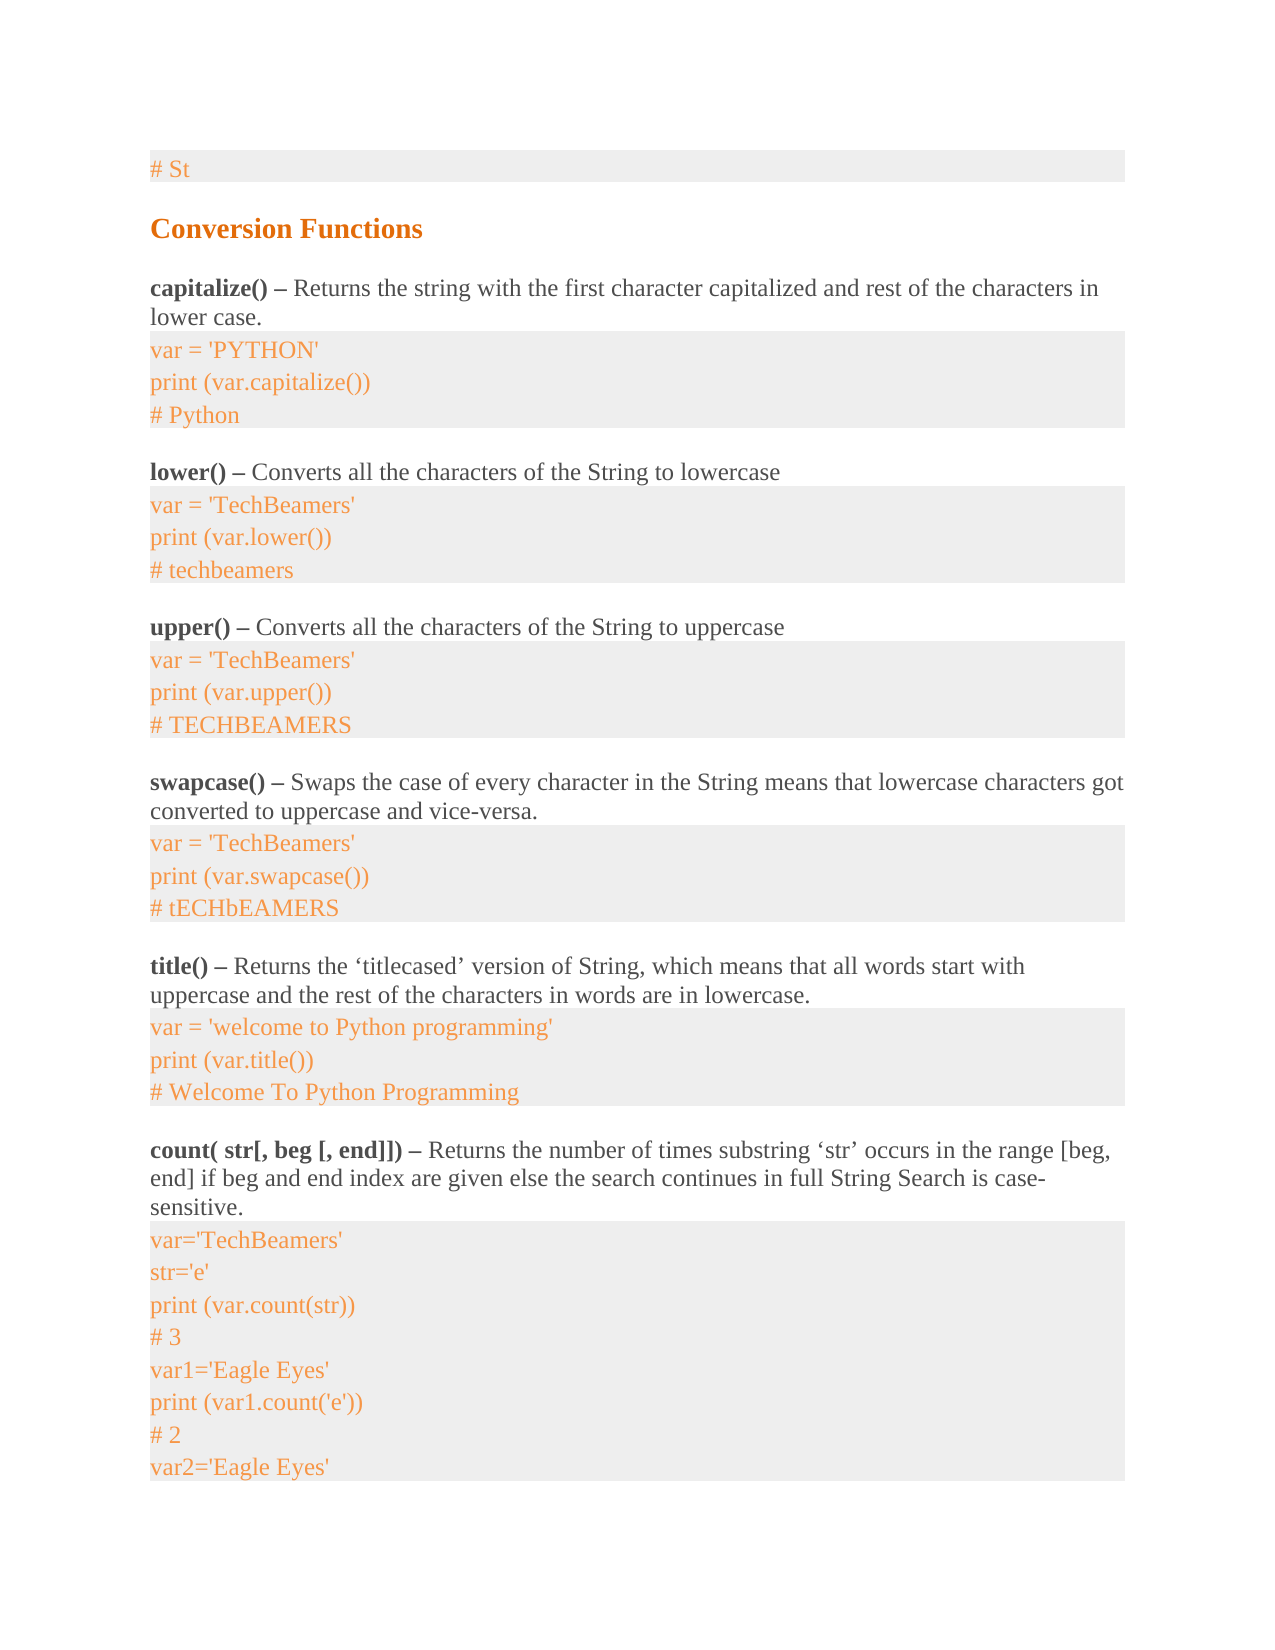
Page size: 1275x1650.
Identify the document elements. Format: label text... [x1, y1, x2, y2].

text # TECHBEAMERS [150, 706, 1125, 738]
text print (var.lower()) [150, 518, 1125, 551]
text # Welcome To Python Programming [150, 1073, 1125, 1106]
text var2='Eagle Eyes' [150, 1448, 1125, 1481]
text var = 'welcome to Python programming' [150, 1008, 1125, 1041]
text # 3 [150, 1318, 1125, 1351]
text title() – Returns the ‘titlecased’ version of String, which means that all words start with uppercase and the rest of the characters in words are in lowercase. [150, 951, 1125, 1008]
text var1='Eagle Eyes' [150, 1351, 1125, 1383]
text str='e' [150, 1253, 1125, 1286]
text var = 'TechBeamers' [150, 825, 1125, 857]
text var = 'TechBeamers' [150, 486, 1125, 518]
text capitalize() – Returns the string with the first character capitalized and rest of the characters in lower case. [150, 273, 1125, 331]
text print (var1.count('e')) [150, 1383, 1125, 1416]
text count( str[, beg [, end]]) – Returns the number of times substring ‘str’ occurs in the range [beg, end] if beg and end index are given else the search continues in full String Search is case-sensitive. [150, 1135, 1125, 1221]
text print (var.swapcase()) [150, 857, 1125, 890]
text # techbeamers [150, 551, 1125, 583]
text var = 'TechBeamers' [150, 641, 1125, 673]
text # 2 [150, 1416, 1125, 1448]
text # St [150, 150, 1125, 182]
text var='TechBeamers' [150, 1221, 1125, 1253]
text var = 'PYTHON' [150, 331, 1125, 363]
text print (var.capitalize()) [150, 363, 1125, 396]
text upper() – Converts all the characters of the String to uppercase [150, 612, 1125, 641]
text print (var.count(str)) [150, 1286, 1125, 1318]
text print (var.upper()) [150, 673, 1125, 706]
text lower() – Converts all the characters of the String to lowercase [150, 457, 1125, 486]
text print (var.title()) [150, 1041, 1125, 1073]
text # Python [150, 396, 1125, 428]
text # tECHbEAMERS [150, 890, 1125, 922]
text Conversion Functions [150, 211, 1125, 245]
text swapcase() – Swaps the case of every character in the String means that lowercase characters got converted to uppercase and vice-versa. [150, 767, 1125, 825]
